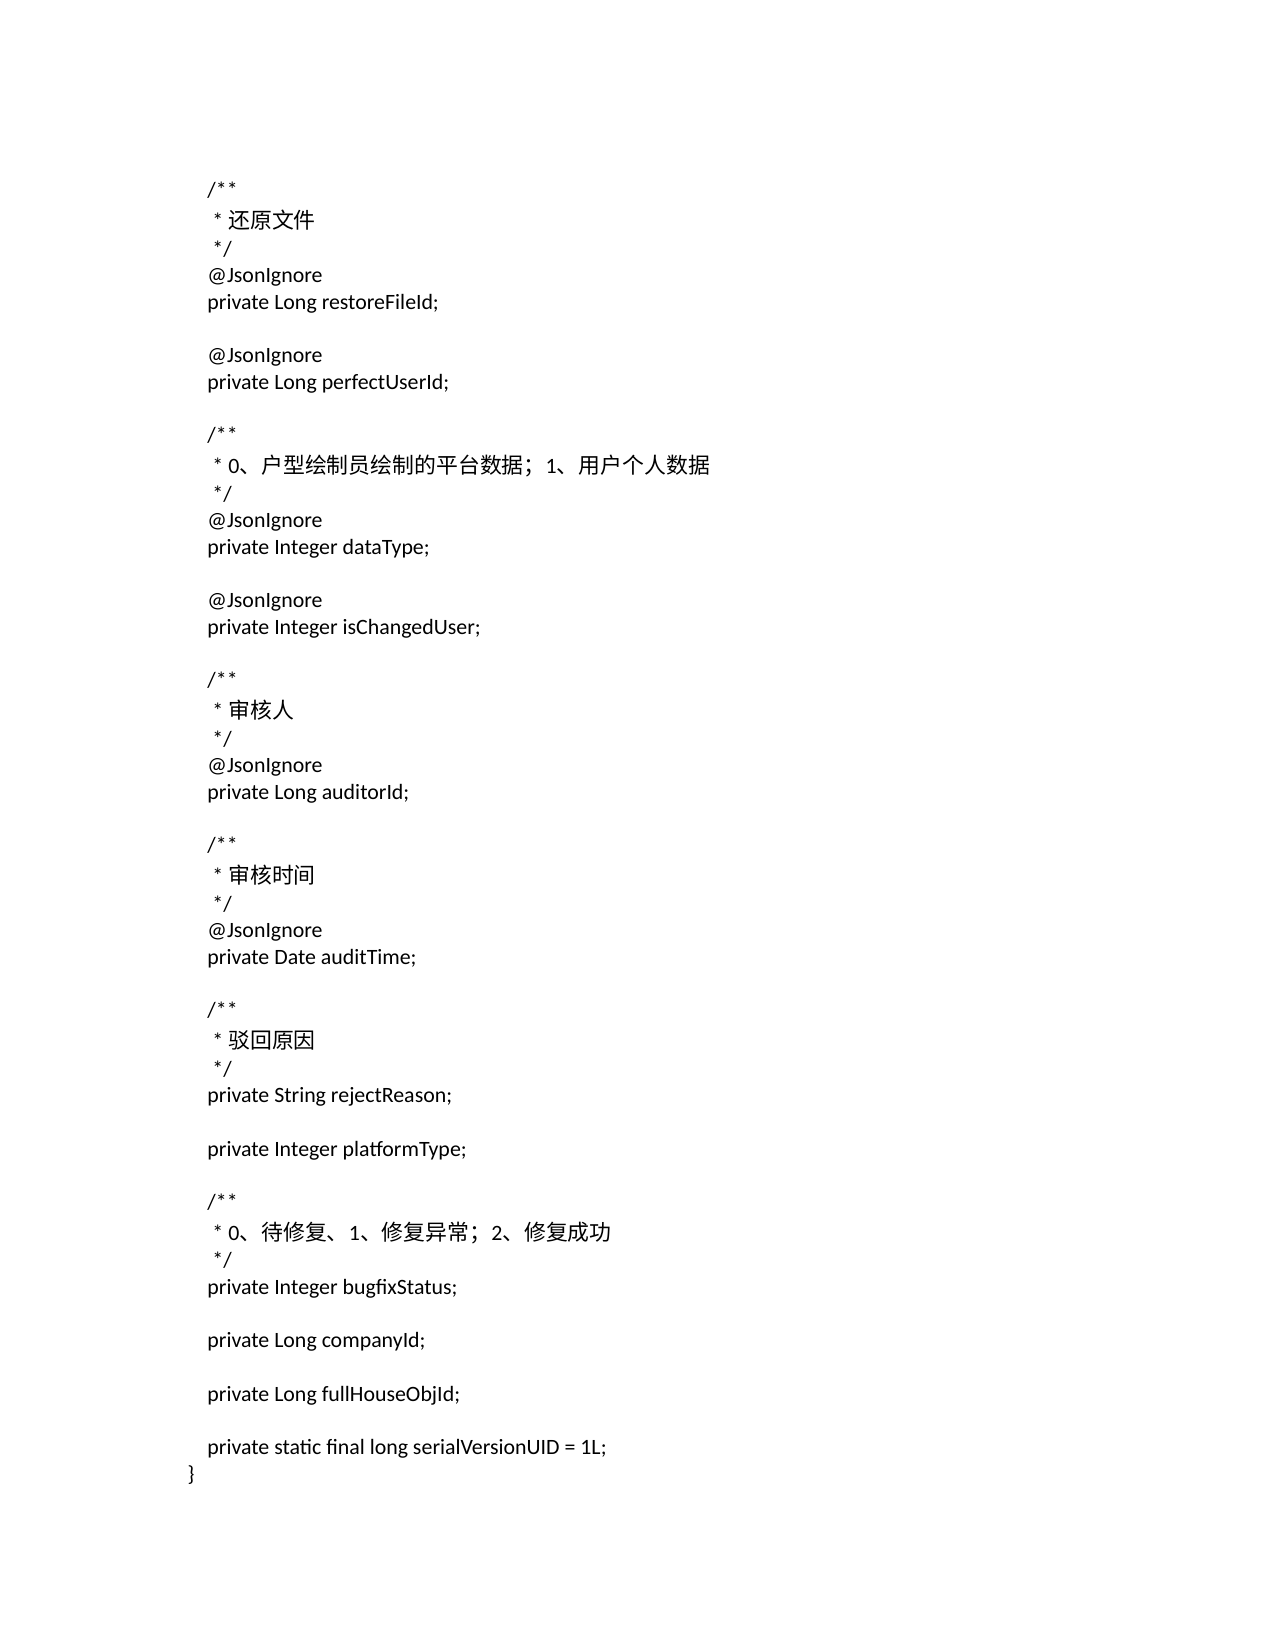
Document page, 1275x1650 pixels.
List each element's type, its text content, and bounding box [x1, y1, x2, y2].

text private Long restoreFileId; [187, 288, 1087, 315]
text /** [187, 997, 1087, 1023]
text */ [187, 1247, 1087, 1273]
text */ [187, 725, 1087, 752]
text * 还原文件 [187, 203, 1087, 235]
text private Integer isChangedUser; [187, 613, 1087, 640]
text */ [187, 235, 1087, 262]
text * 审核人 [187, 693, 1087, 725]
text /** [187, 1188, 1087, 1215]
text @JsonIgnore [187, 587, 1087, 613]
text private static final long serialVersionUID = 1L; [187, 1433, 1087, 1460]
text /** [187, 177, 1087, 203]
text private Integer dataType; [187, 533, 1087, 560]
text private Long fullHouseObjId; [187, 1380, 1087, 1407]
text private Long companyId; [187, 1327, 1087, 1353]
text private Long perfectUserId; [187, 368, 1087, 395]
text } [187, 1460, 1087, 1487]
text @JsonIgnore [187, 507, 1087, 533]
text /** [187, 422, 1087, 448]
text * 0、待修复、1、修复异常；2、修复成功 [187, 1215, 1087, 1247]
text private Integer platformType; [187, 1135, 1087, 1162]
text * 0、户型绘制员绘制的平台数据；1、用户个人数据 [187, 448, 1087, 480]
text */ [187, 480, 1087, 507]
text private Long auditorId; [187, 778, 1087, 805]
text /** [187, 667, 1087, 693]
text @JsonIgnore [187, 917, 1087, 943]
text @JsonIgnore [187, 752, 1087, 778]
text private String rejectReason; [187, 1082, 1087, 1108]
text private Integer bugfixStatus; [187, 1273, 1087, 1300]
text * 审核时间 [187, 858, 1087, 890]
text */ [187, 1055, 1087, 1082]
text * 驳回原因 [187, 1023, 1087, 1055]
text @JsonIgnore [187, 342, 1087, 368]
text */ [187, 890, 1087, 917]
text /** [187, 832, 1087, 858]
text private Date auditTime; [187, 943, 1087, 970]
text @JsonIgnore [187, 262, 1087, 288]
